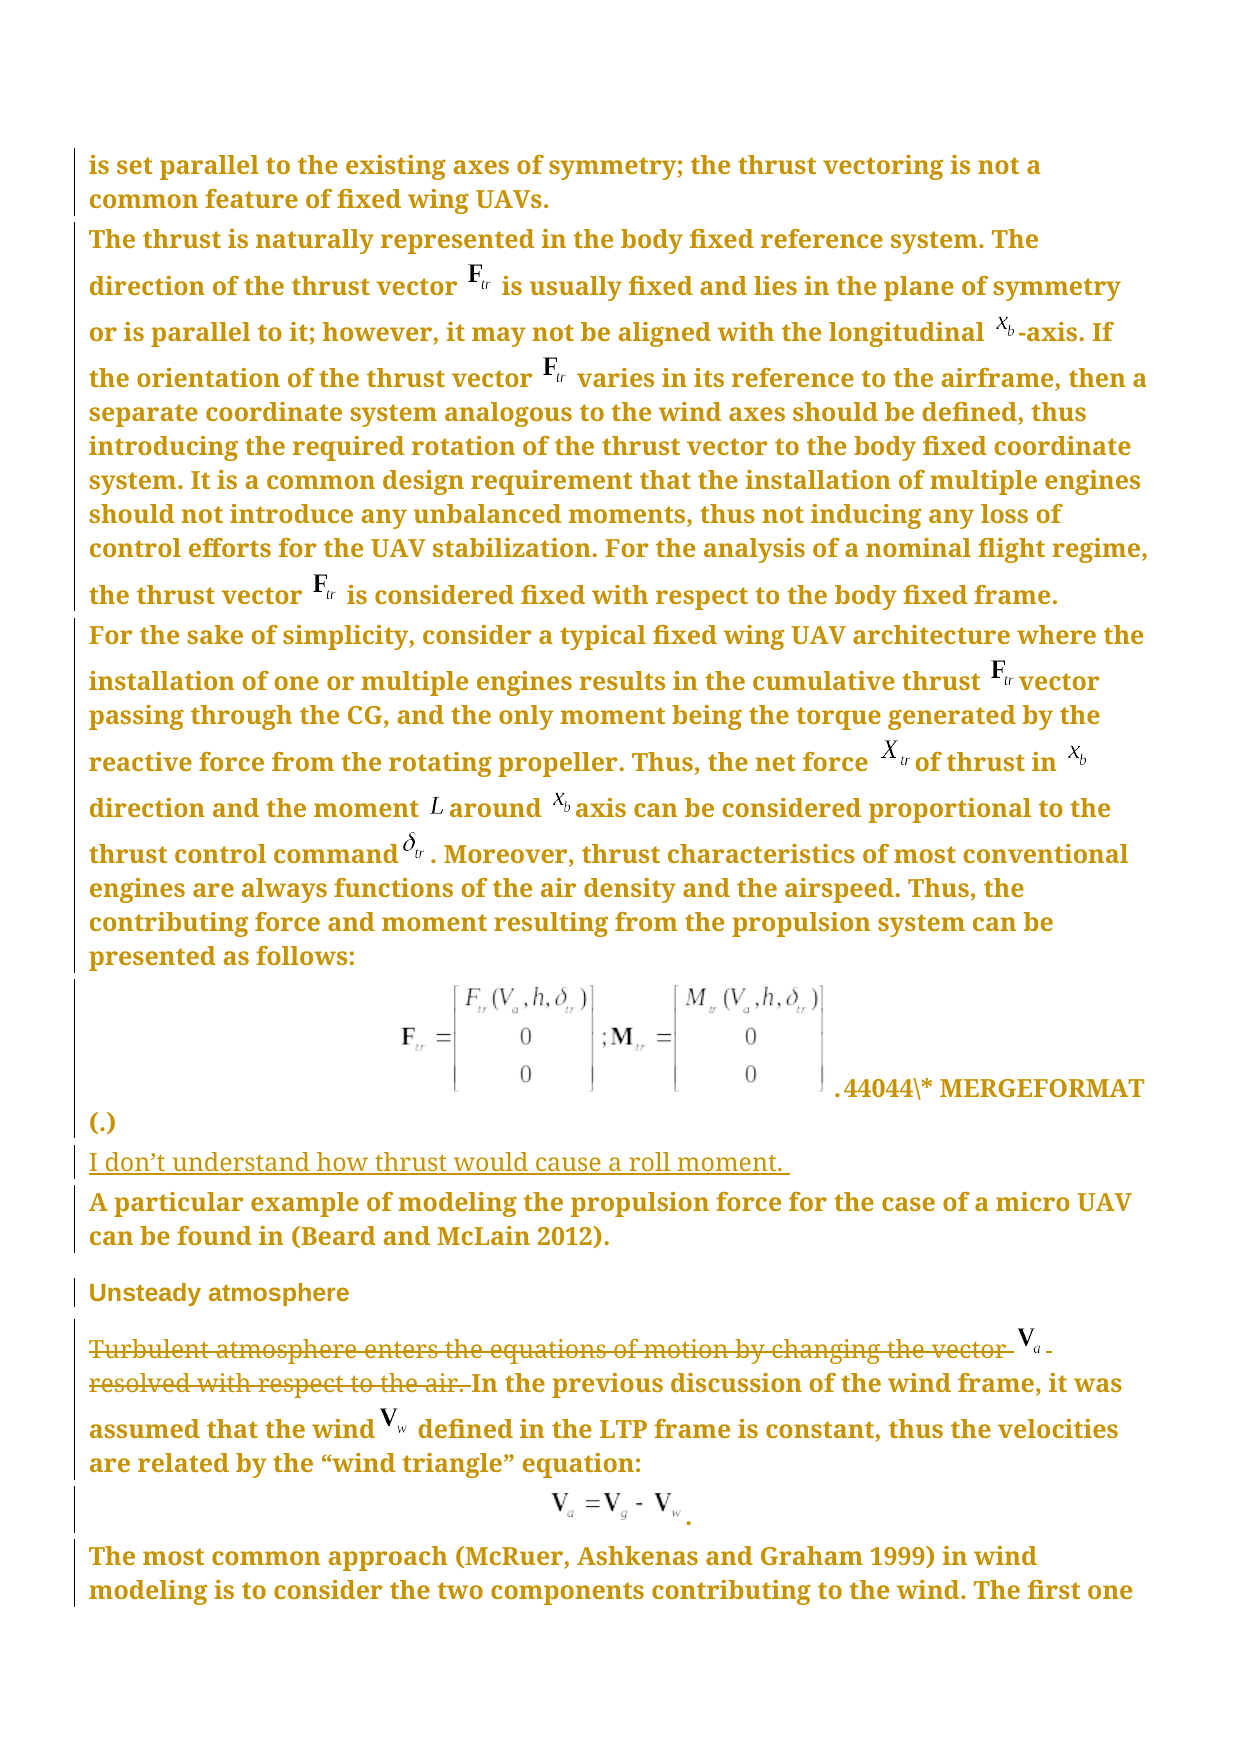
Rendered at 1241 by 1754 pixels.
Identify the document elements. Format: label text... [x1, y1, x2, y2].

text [89, 1539, 1152, 1607]
text A particular example of modeling the propulsion force for the case of a micro UAV can be found in . [89, 1185, 1152, 1253]
text The thrust is naturally represented in the body fixed reference system. The direction of the thrust vector is usually fixed and lies in the plane of symmetry or is parallel to it; however, it may not be aligned with the longitudinal -axis. If the orientation of the thrust vector varies in its reference to the airframe, then a separate coordinate system analogous to the wind axes should be defined, thus introducing the required rotation of the thrust vector to the body fixed coordinate system. It is a common design requirement that the installation of multiple engines should not introduce any unbalanced moments, thus not inducing any loss of control efforts for the UAV stabilization. For the analysis of a nominal flight regime, the thrust vector is considered fixed with respect to the body fixed frame. [89, 222, 1152, 611]
text . [89, 979, 1152, 1138]
text In the previous discussion of the wind frame, it was assumed that the wind defined in the LTP frame is constant, thus the velocities are related by the “wind triangle” equation: [89, 1319, 1152, 1480]
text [89, 148, 1152, 216]
subtitle Unsteady atmosphere [89, 1278, 1152, 1307]
text . [89, 1486, 1152, 1532]
text For the sake of simplicity, consider a typical fixed wing UAV architecture where the installation of one or multiple engines results in the cumulative thrust vector passing through the CG, and the only moment being the torque generated by the reactive force from the rotating propeller. Thus, the net force of thrust in direction and the moment around axis can be considered proportional to the thrust control command. Moreover, thrust characteristics of most conventional engines are always functions of the air density and the airspeed. Thus, the contributing force and moment resulting from the propulsion system can be presented as follows: [89, 618, 1152, 973]
